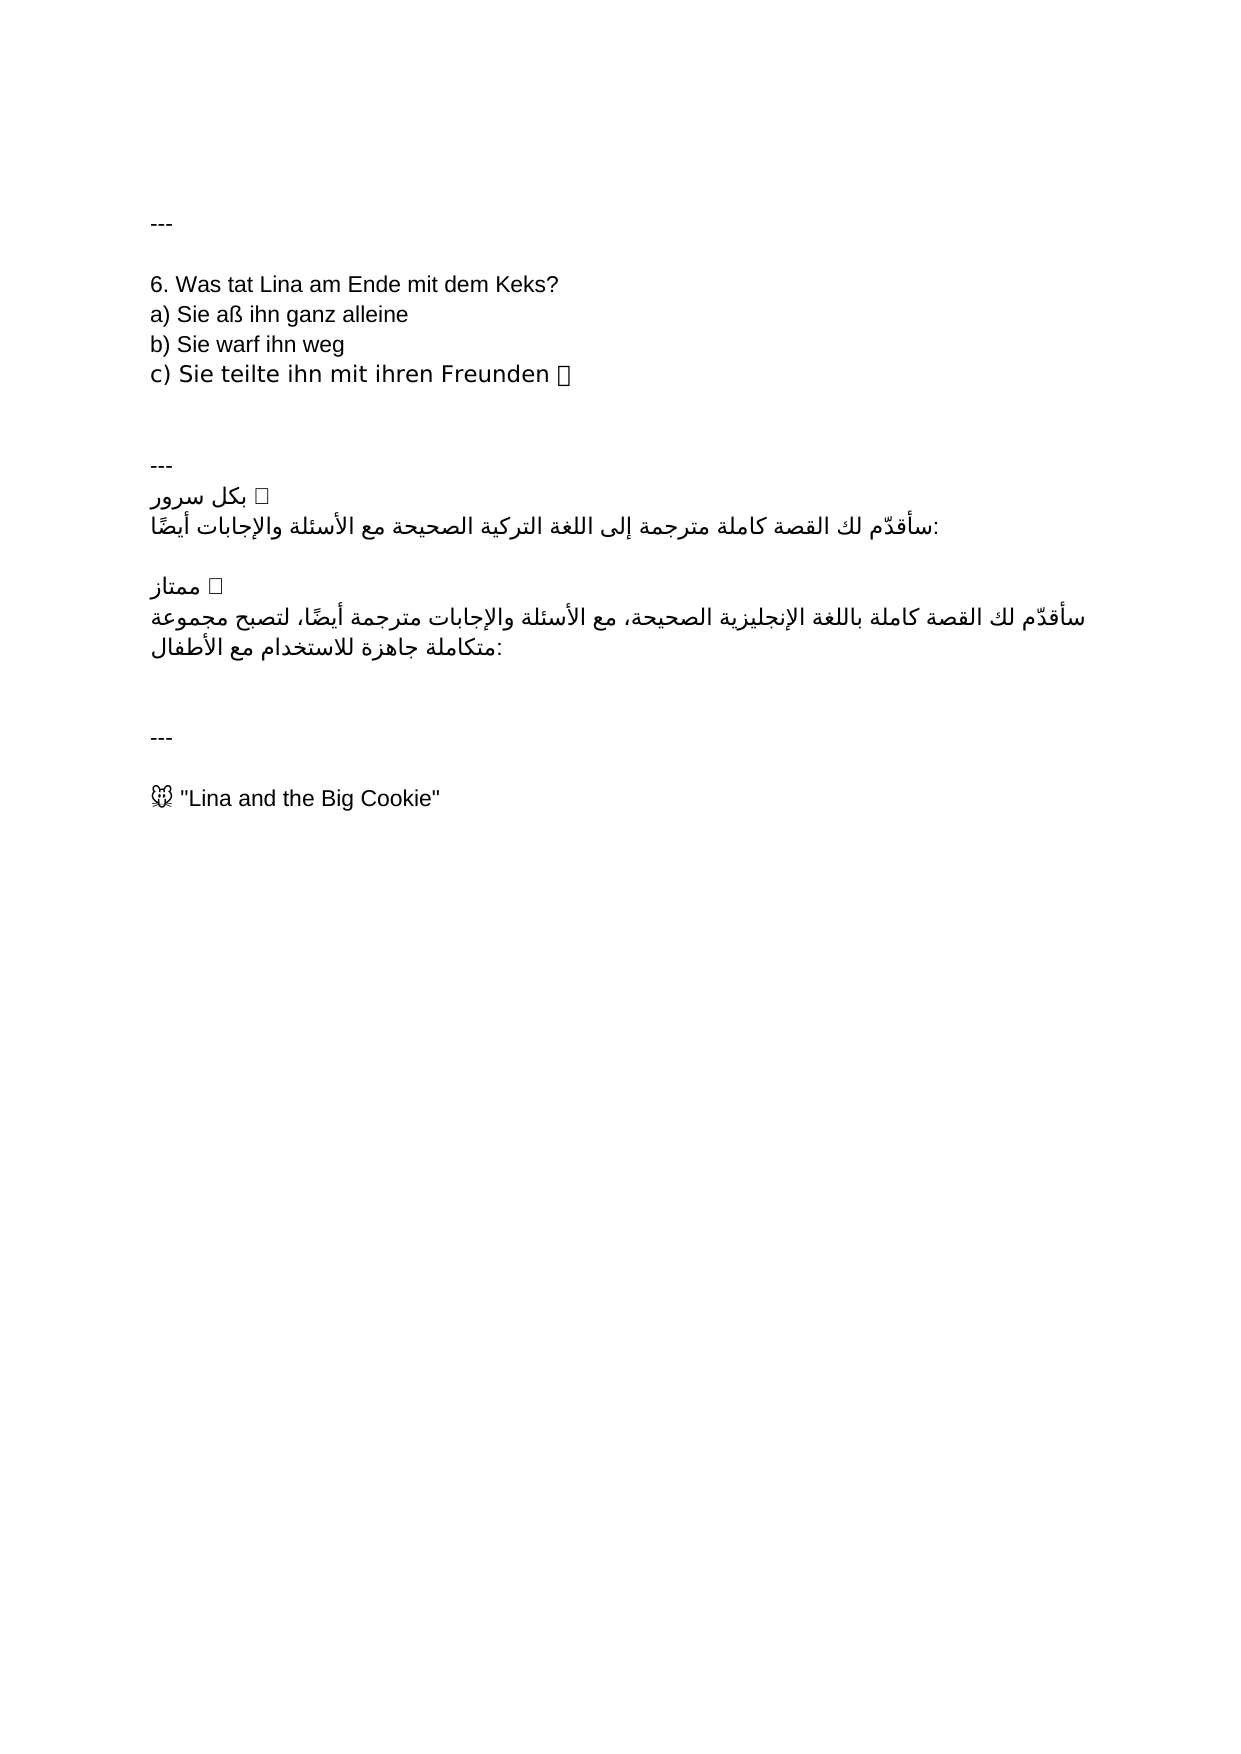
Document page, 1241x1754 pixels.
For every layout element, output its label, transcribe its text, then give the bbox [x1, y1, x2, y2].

text c) Sie teilte ihn mit ihren Freunden ✅ [150, 361, 1090, 388]
text --- [150, 452, 1090, 479]
text ممتاز 🌟 [150, 573, 1090, 600]
text --- [150, 724, 1090, 751]
text b) Sie warf ihn weg [150, 331, 1090, 358]
text --- [150, 210, 1090, 237]
text سأقدّم لك القصة كاملة مترجمة إلى اللغة التركية الصحيحة مع الأسئلة والإجابات أيضًا: [150, 513, 1090, 539]
text بكل سرور 🌟 [150, 483, 1090, 509]
text a) Sie aß ihn ganz alleine [150, 301, 1090, 327]
text سأقدّم لك القصة كاملة باللغة الإنجليزية الصحيحة، مع الأسئلة والإجابات مترجمة أيضًا، لتصبح مجموعة متكاملة جاهزة للاستخدام مع الأطفال: [150, 603, 1090, 660]
text 6. Was tat Lina am Ende mit dem Keks? [150, 271, 1090, 297]
text 🐭 "Lina and the Big Cookie" [150, 785, 1090, 811]
